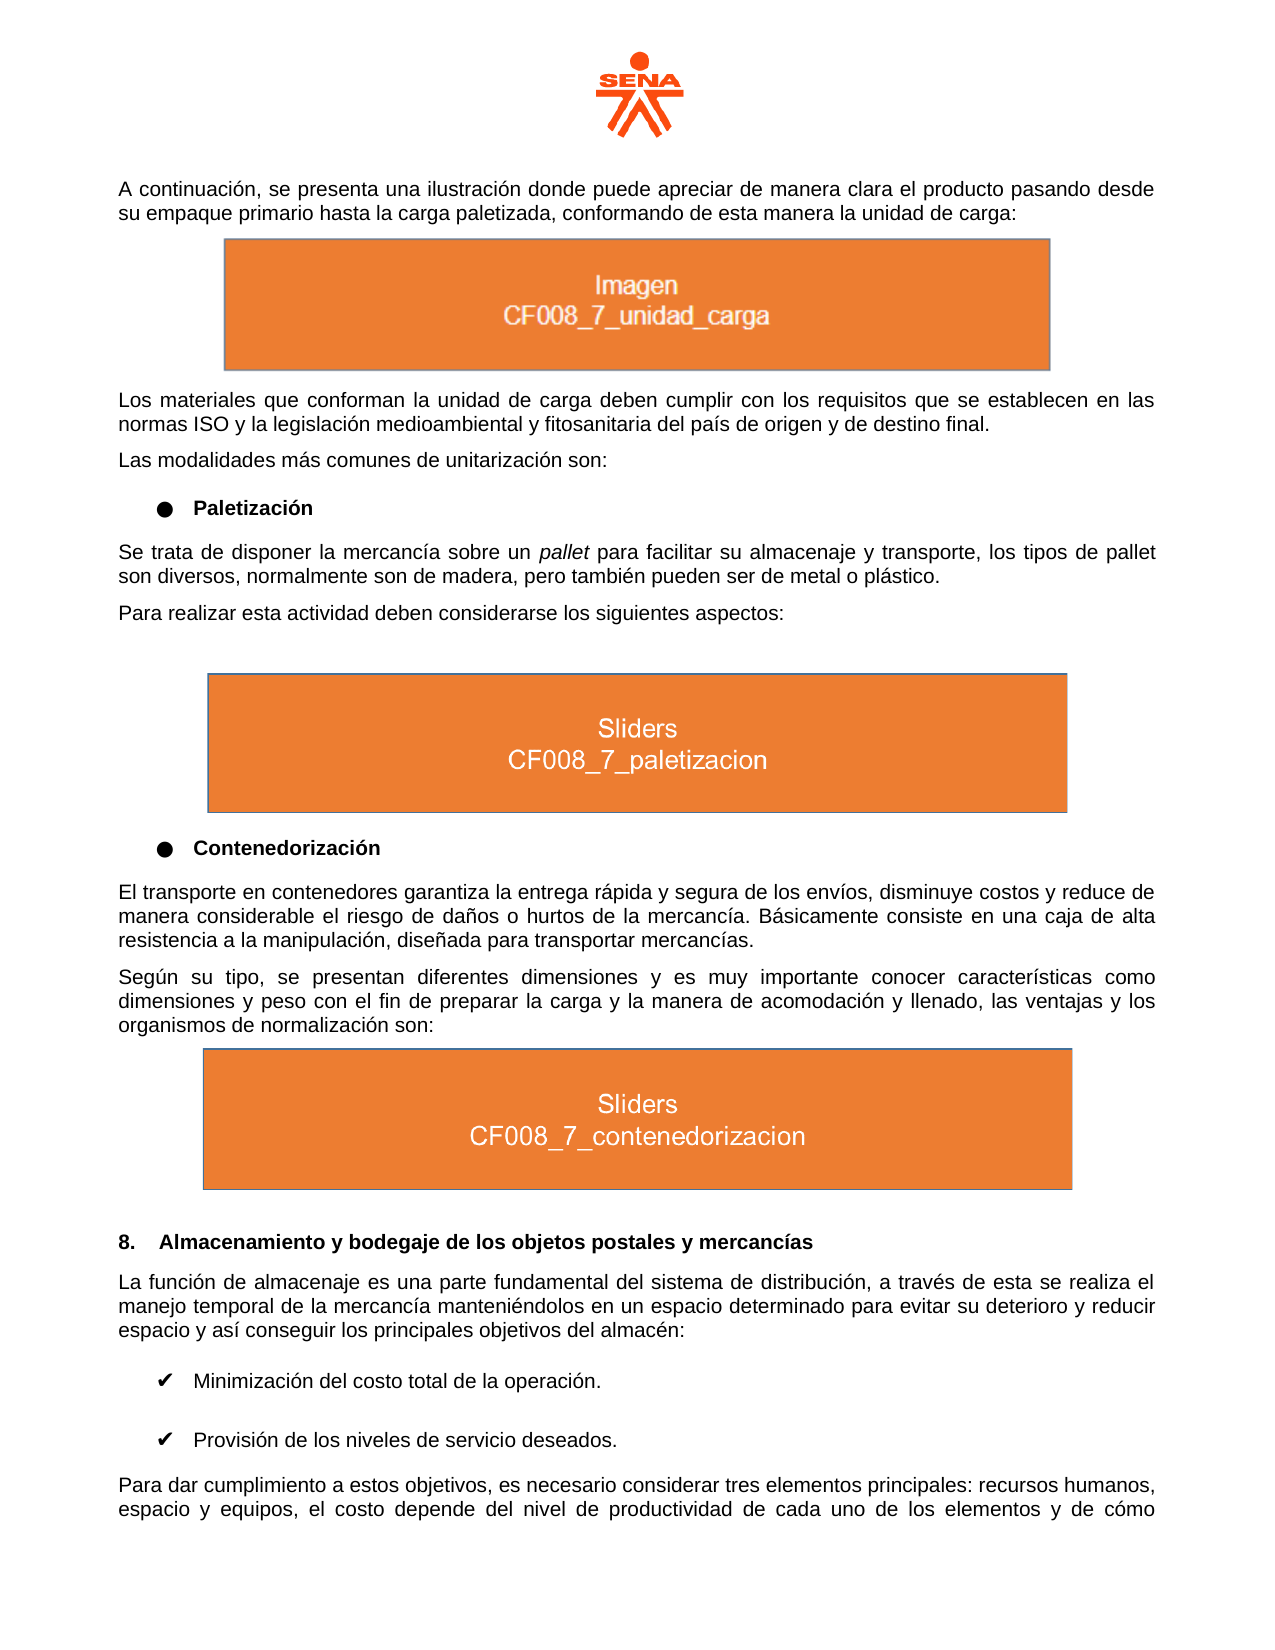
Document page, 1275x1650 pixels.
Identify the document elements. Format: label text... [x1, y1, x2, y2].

text Según su tipo, se presentan diferentes dimensiones y es muy importante conocer características como dimensiones y peso con el fin de preparar la carga y la manera de acomodación y llenado, las ventajas y los organismos de normalización son: [118, 964, 1157, 1036]
picture [207, 673, 1068, 813]
text La función de almacenaje es una parte fundamental del sistema de distribución, a través de esta se realiza el manejo temporal de la mercancía manteniéndolos en un espacio determinado para evitar su deterioro y reducir espacio y así conseguir los principales objetivos del almacén: [118, 1270, 1157, 1342]
text Los materiales que conforman la unidad de carga deben cumplir con los requisitos que se establecen en las normas ISO y la legislación medioambiental y fitosanitaria del país de origen y de destino final. [118, 388, 1157, 436]
list Almacenamiento y bodegaje de los objetos postales y mercancías [118, 1230, 1157, 1254]
text Las modalidades más comunes de unitarización son: [118, 448, 1157, 472]
text Se trata de disponer la mercancía sobre un pallet para facilitar su almacenaje y transporte, los tipos de pallet son diversos, normalmente son de madera, pero también pueden ser de metal o plástico. [118, 540, 1157, 588]
picture [202, 1048, 1073, 1190]
list Minimización del costo total de la operación. [156, 1354, 1157, 1401]
list Provisión de los niveles de servicio deseados. [156, 1413, 1157, 1461]
text Para realizar esta actividad deben considerarse los siguientes aspectos: [118, 600, 1157, 624]
picture [221, 237, 1054, 376]
list Contenedorización [156, 825, 1157, 868]
text A continuación, se presenta una ilustración donde puede apreciar de manera clara el producto pasando desde su empaque primario hasta la carga paletizada, conformando de esta manera la unidad de carga: [118, 177, 1157, 225]
text El transporte en contenedores garantiza la entrega rápida y segura de los envíos, disminuye costos y reduce de manera considerable el riesgo de daños o hurtos de la mercancía. Básicamente consiste en una caja de alta resistencia a la manipulación, diseñada para transportar mercancías. [118, 880, 1157, 952]
picture [585, 48, 690, 142]
list Paletización [156, 485, 1157, 527]
